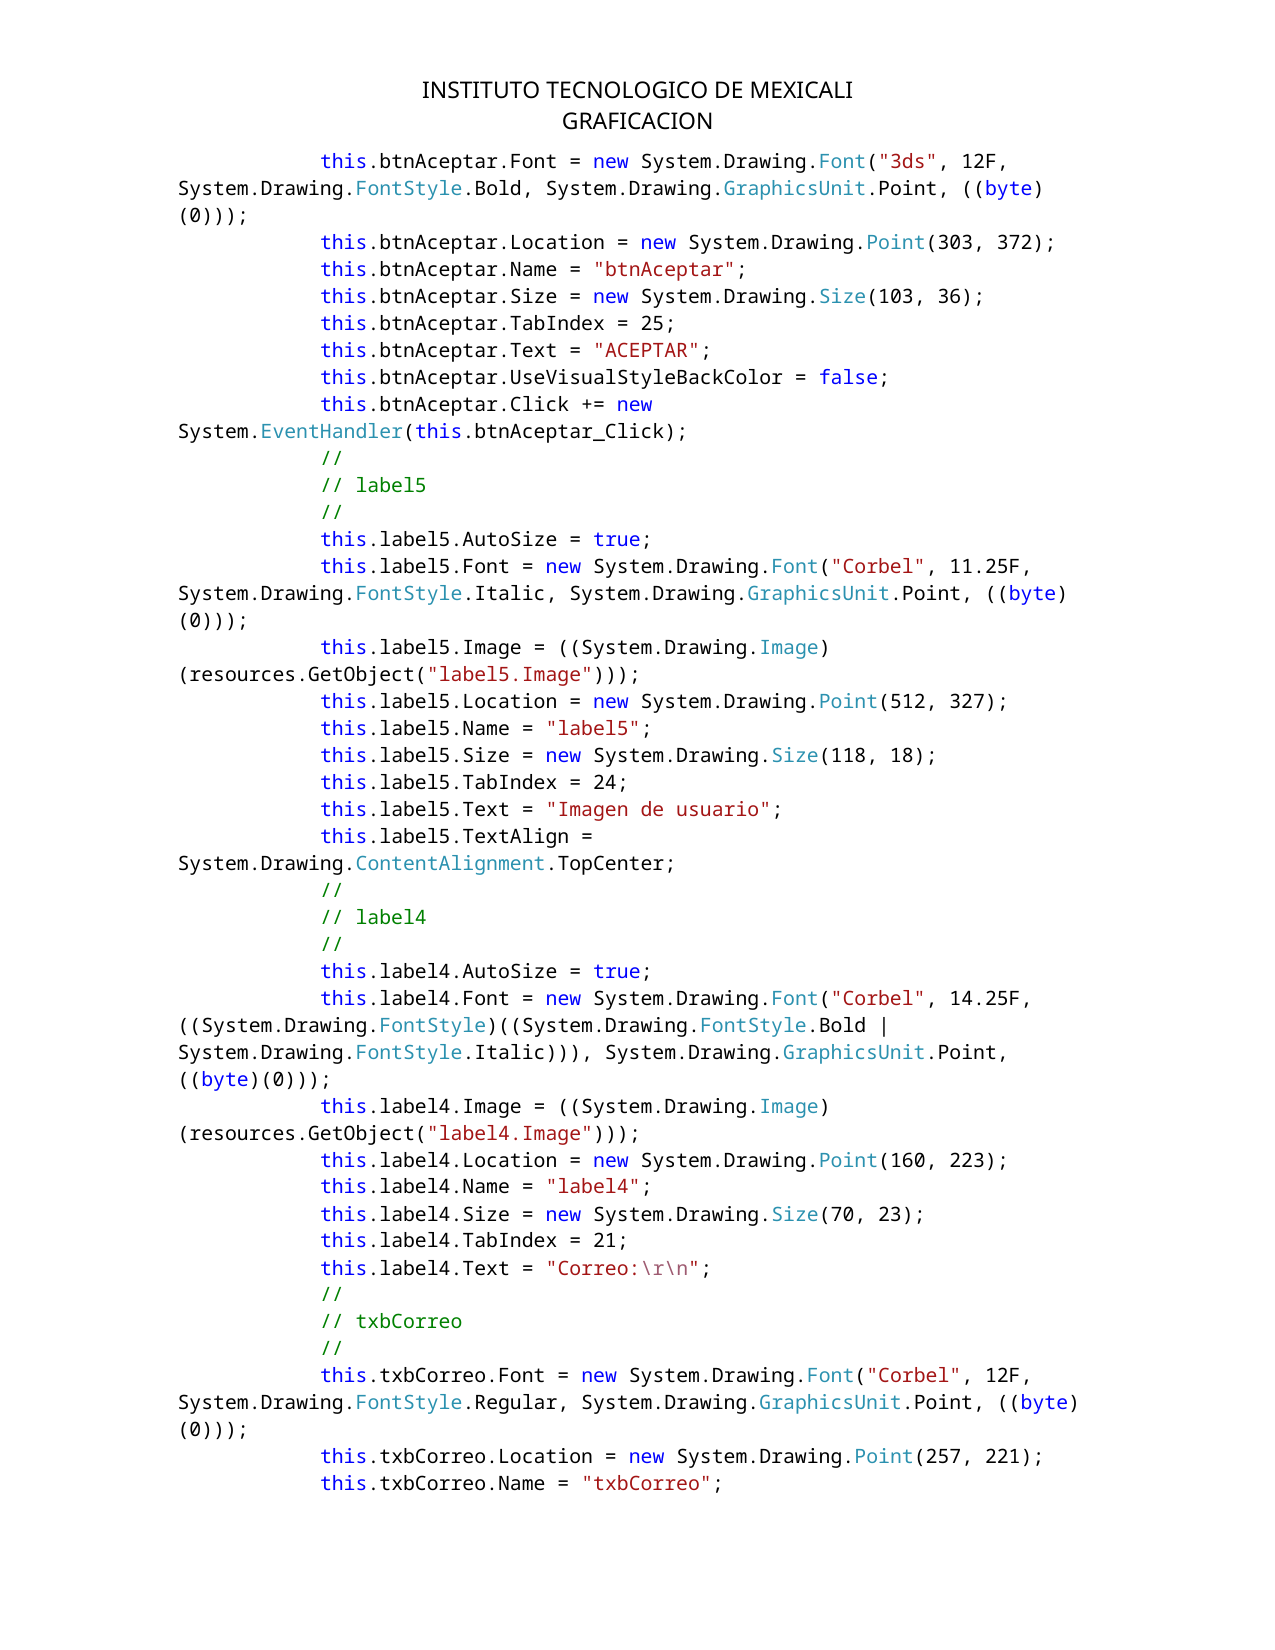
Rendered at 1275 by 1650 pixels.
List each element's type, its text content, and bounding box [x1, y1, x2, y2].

text this.label5.Text = "Imagen de usuario"; [177, 795, 1098, 822]
text this.btnAceptar.Click += new System.EventHandler(this.btnAceptar_Click); [177, 390, 1098, 444]
text // [177, 1335, 1098, 1362]
text this.txbCorreo.Name = "txbCorreo"; [177, 1469, 1098, 1497]
text this.label5.AutoSize = true; [177, 525, 1098, 552]
text this.label5.Font = new System.Drawing.Font("Corbel", 11.25F, System.Drawing.FontStyle.Italic, System.Drawing.GraphicsUnit.Point, ((byte)(0))); [177, 552, 1098, 633]
text this.label4.Location = new System.Drawing.Point(160, 223); [177, 1146, 1098, 1173]
text this.label4.Font = new System.Drawing.Font("Corbel", 14.25F, ((System.Drawing.FontStyle)((System.Drawing.FontStyle.Bold | System.Drawing.FontStyle.Italic))), System.Drawing.GraphicsUnit.Point, ((byte)(0))); [177, 984, 1098, 1092]
text // [177, 1281, 1098, 1308]
text // label5 [177, 471, 1098, 498]
text // [177, 498, 1098, 525]
text this.label5.Image = ((System.Drawing.Image)(resources.GetObject("label5.Image"))); [177, 633, 1098, 687]
text this.label5.Size = new System.Drawing.Size(118, 18); [177, 741, 1098, 768]
text // txbCorreo [177, 1308, 1098, 1335]
text // [177, 444, 1098, 471]
text // [177, 876, 1098, 903]
text this.txbCorreo.Location = new System.Drawing.Point(257, 221); [177, 1443, 1098, 1469]
text // label4 [177, 903, 1098, 930]
text this.label4.AutoSize = true; [177, 957, 1098, 984]
text this.btnAceptar.Text = "ACEPTAR"; [177, 336, 1098, 363]
text this.txbCorreo.Font = new System.Drawing.Font("Corbel", 12F, System.Drawing.FontStyle.Regular, System.Drawing.GraphicsUnit.Point, ((byte)(0))); [177, 1362, 1098, 1443]
text this.label4.Text = "Correo:\r\n"; [177, 1254, 1098, 1281]
text this.btnAceptar.Name = "btnAceptar"; [177, 256, 1098, 282]
text this.label4.Image = ((System.Drawing.Image)(resources.GetObject("label4.Image"))); [177, 1092, 1098, 1146]
text this.btnAceptar.Font = new System.Drawing.Font("3ds", 12F, System.Drawing.FontStyle.Bold, System.Drawing.GraphicsUnit.Point, ((byte)(0))); [177, 148, 1098, 228]
text this.btnAceptar.Location = new System.Drawing.Point(303, 372); [177, 228, 1098, 256]
text this.label4.TabIndex = 21; [177, 1227, 1098, 1254]
text this.btnAceptar.TabIndex = 25; [177, 309, 1098, 336]
text this.label5.Name = "label5"; [177, 714, 1098, 741]
text this.label5.Location = new System.Drawing.Point(512, 327); [177, 687, 1098, 714]
text // [177, 930, 1098, 957]
text this.label5.TabIndex = 24; [177, 768, 1098, 795]
text this.btnAceptar.Size = new System.Drawing.Size(103, 36); [177, 282, 1098, 309]
text this.label5.TextAlign = System.Drawing.ContentAlignment.TopCenter; [177, 822, 1098, 876]
text this.label4.Size = new System.Drawing.Size(70, 23); [177, 1200, 1098, 1227]
text this.label4.Name = "label4"; [177, 1173, 1098, 1200]
text this.btnAceptar.UseVisualStyleBackColor = false; [177, 363, 1098, 390]
